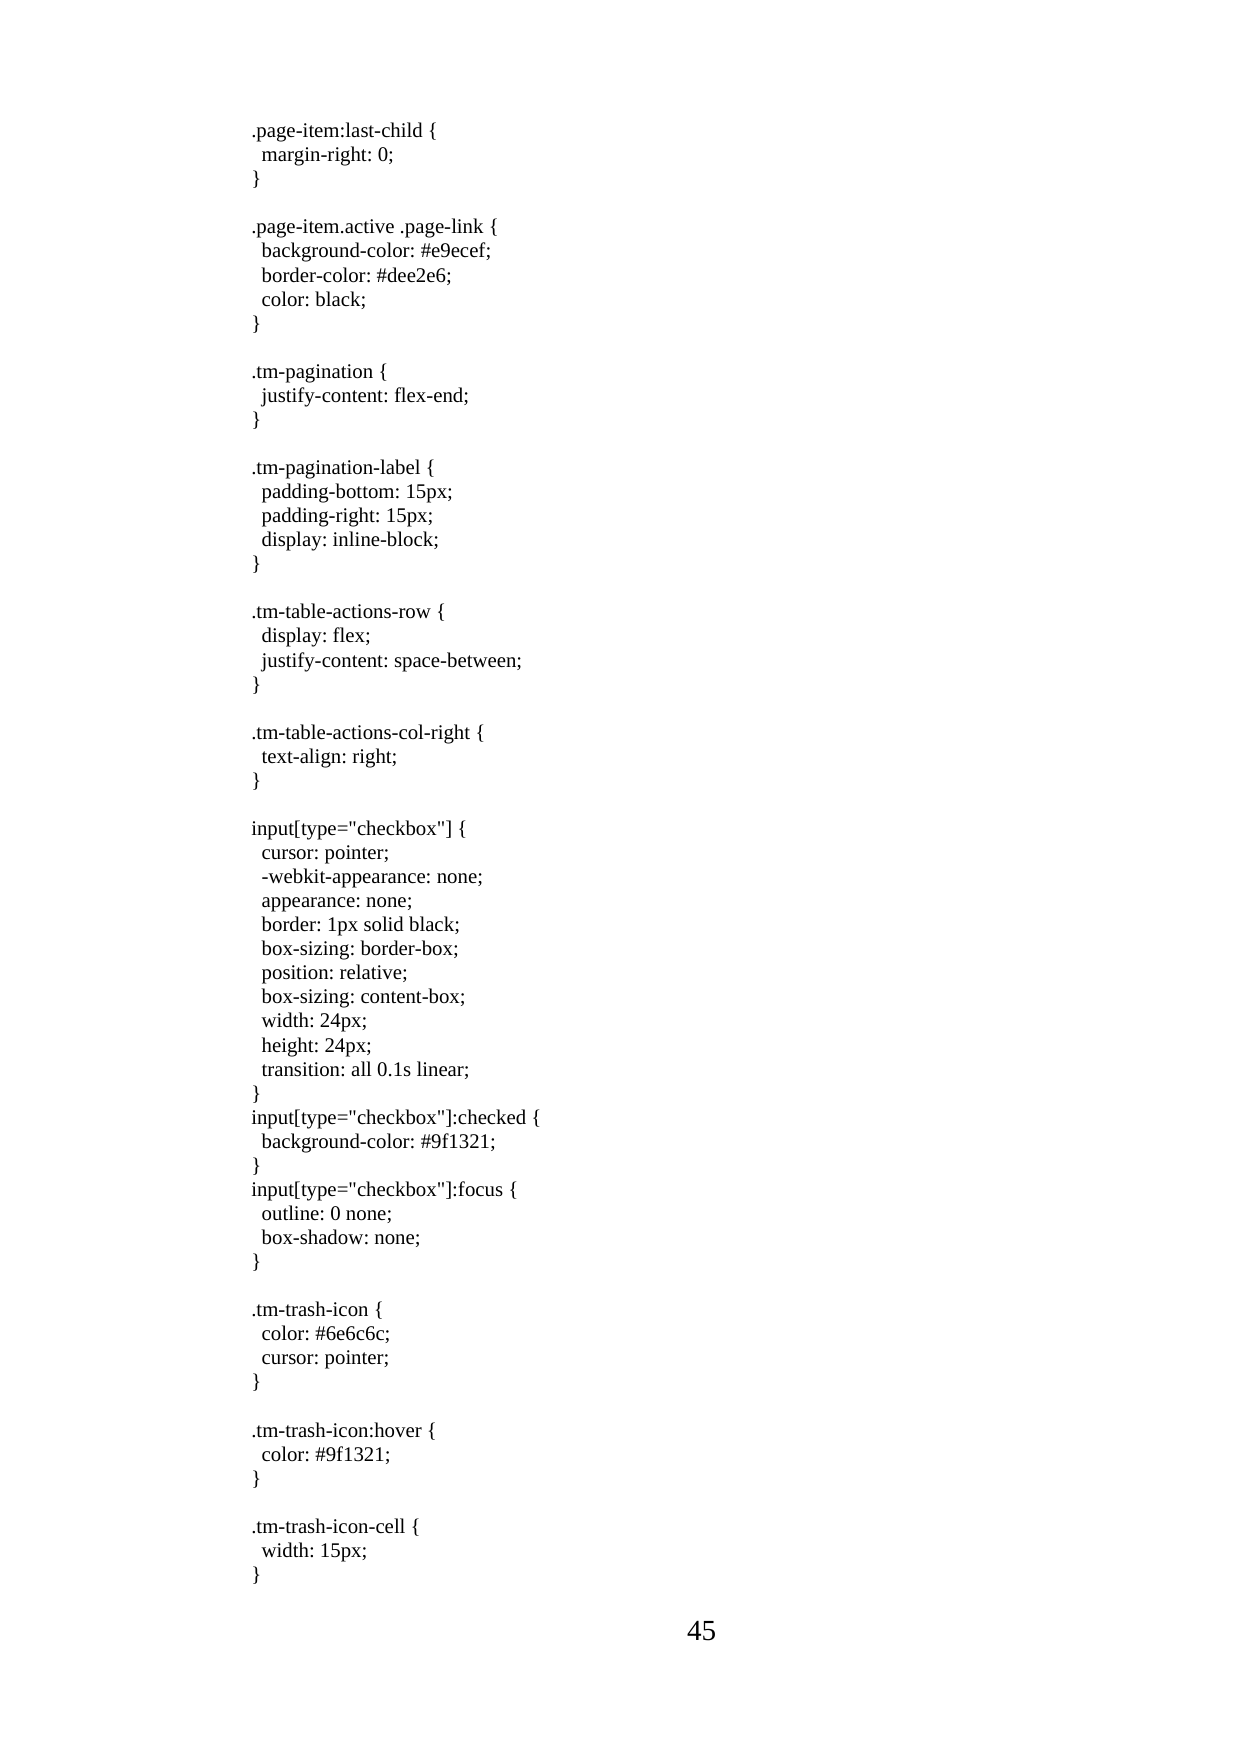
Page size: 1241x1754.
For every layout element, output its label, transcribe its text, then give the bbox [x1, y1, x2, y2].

text border: 1px solid black; [177, 912, 1152, 936]
text padding-bottom: 15px; [177, 479, 1152, 503]
text } [177, 407, 1152, 431]
text } [177, 768, 1152, 792]
text .tm-trash-icon:hover { [177, 1417, 1152, 1442]
text } [177, 311, 1152, 335]
text .tm-table-actions-col-right { [177, 720, 1152, 744]
text transition: all 0.1s linear; [177, 1057, 1152, 1081]
text padding-right: 15px; [177, 503, 1152, 527]
text color: #9f1321; [177, 1442, 1152, 1466]
text margin-right: 0; [177, 142, 1152, 166]
text .tm-pagination-label { [177, 455, 1152, 479]
text .tm-pagination { [177, 359, 1152, 383]
text } [177, 166, 1152, 190]
text color: #6e6c6c; [177, 1321, 1152, 1345]
text justify-content: flex-end; [177, 383, 1152, 407]
text } [177, 1249, 1152, 1273]
text .tm-trash-icon { [177, 1297, 1152, 1321]
text } [177, 672, 1152, 696]
text } [177, 1562, 1152, 1586]
text .page-item.active .page-link { [177, 214, 1152, 238]
text height: 24px; [177, 1032, 1152, 1057]
text cursor: pointer; [177, 1345, 1152, 1369]
text text-align: right; [177, 744, 1152, 768]
text } [177, 1153, 1152, 1177]
text } [177, 1081, 1152, 1105]
text color: black; [177, 287, 1152, 311]
text input[type="checkbox"]:checked { [177, 1105, 1152, 1129]
text input[type="checkbox"] { [177, 816, 1152, 840]
text .page-item:last-child { [177, 118, 1152, 142]
text } [177, 1369, 1152, 1393]
text background-color: #9f1321; [177, 1129, 1152, 1153]
text width: 15px; [177, 1538, 1152, 1562]
text } [177, 551, 1152, 575]
text .tm-trash-icon-cell { [177, 1514, 1152, 1538]
text display: inline-block; [177, 527, 1152, 551]
text border-color: #dee2e6; [177, 262, 1152, 287]
text outline: 0 none; [177, 1201, 1152, 1225]
text box-shadow: none; [177, 1225, 1152, 1249]
text position: relative; [177, 960, 1152, 984]
text appearance: none; [177, 888, 1152, 912]
text input[type="checkbox"]:focus { [177, 1177, 1152, 1201]
text display: flex; [177, 623, 1152, 647]
text cursor: pointer; [177, 840, 1152, 864]
text width: 24px; [177, 1008, 1152, 1032]
text box-sizing: border-box; [177, 936, 1152, 960]
text } [177, 1466, 1152, 1490]
text -webkit-appearance: none; [177, 864, 1152, 888]
text background-color: #e9ecef; [177, 238, 1152, 262]
text box-sizing: content-box; [177, 984, 1152, 1008]
text .tm-table-actions-row { [177, 599, 1152, 623]
text justify-content: space-between; [177, 647, 1152, 672]
